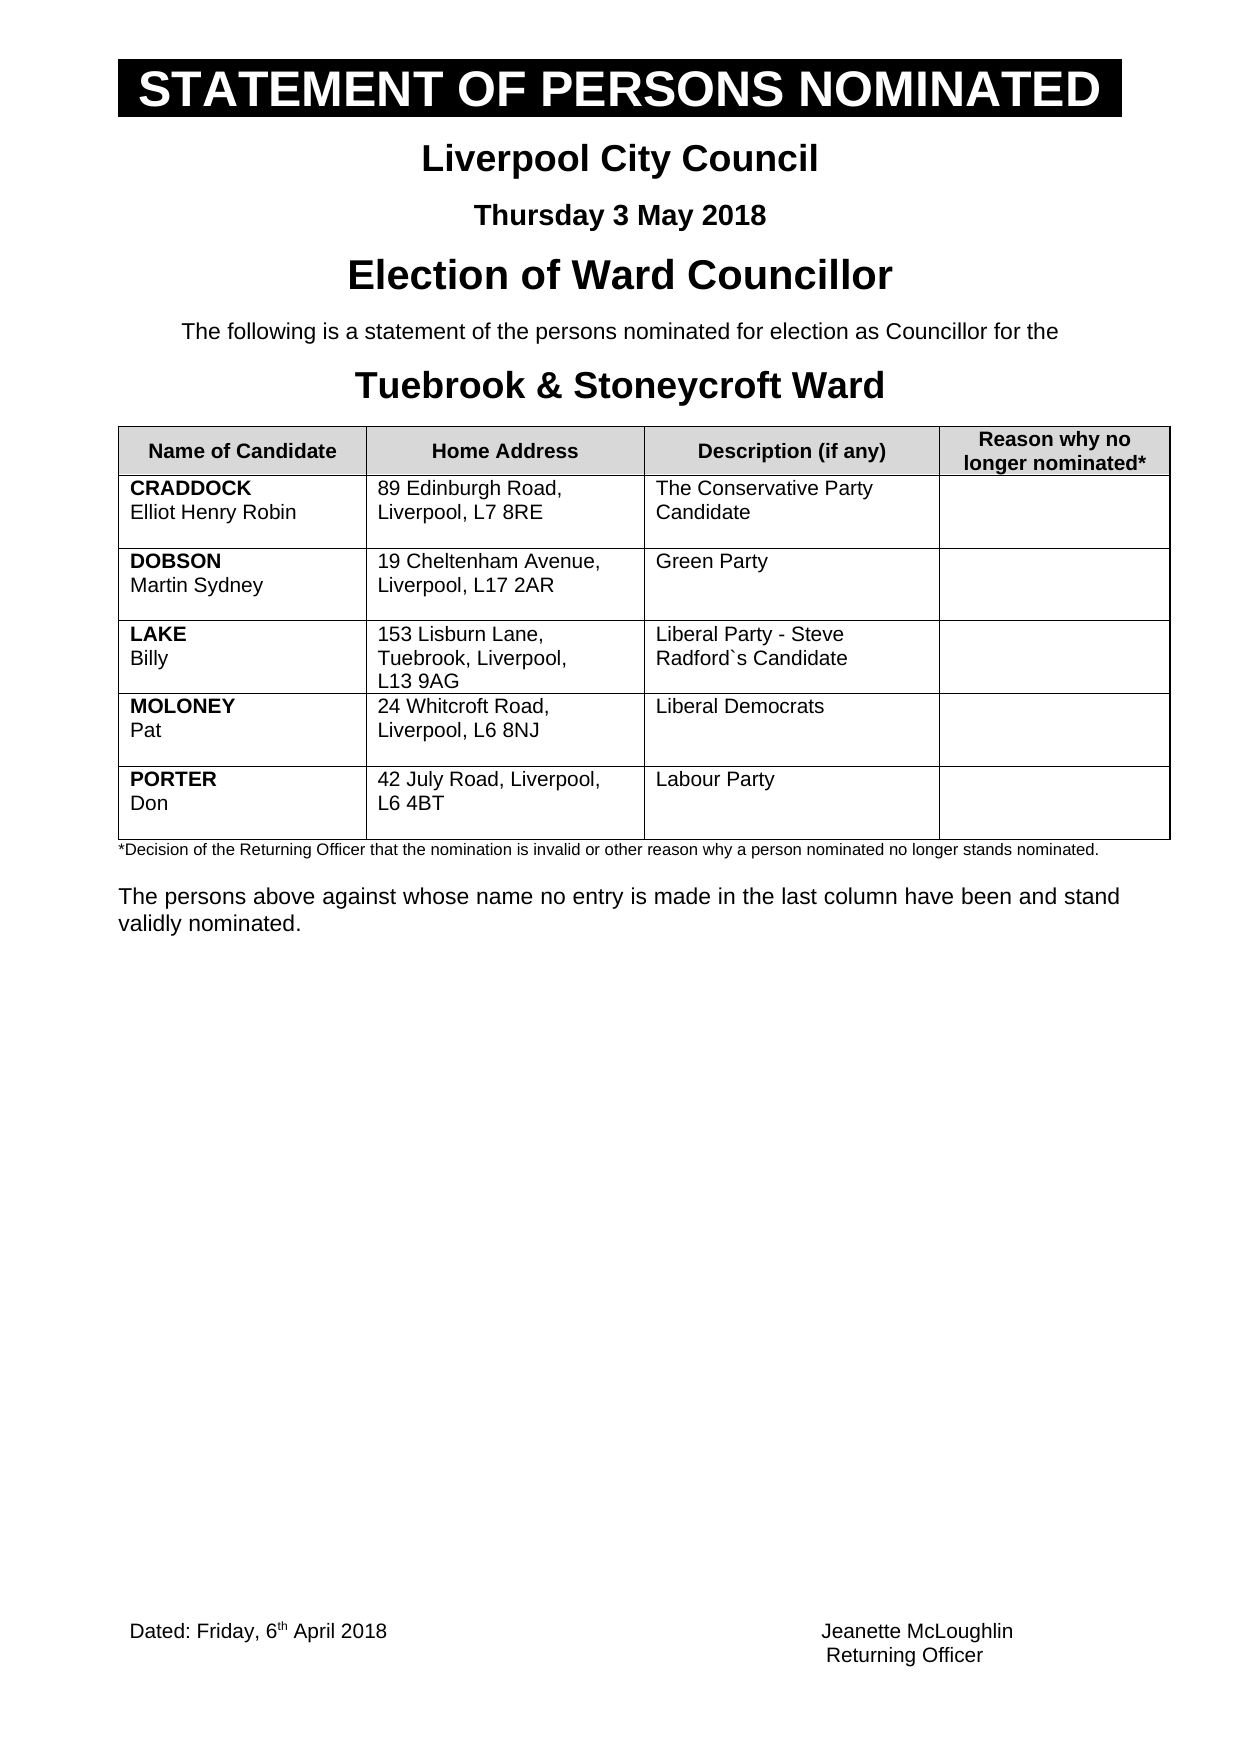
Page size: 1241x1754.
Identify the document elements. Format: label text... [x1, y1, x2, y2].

table_cell 89 Edinburgh Road, Liverpool, L7 8RE [367, 476, 644, 547]
text Tuebrook & Stoneycroft Ward [118, 363, 1122, 406]
text Liverpool City Council [118, 136, 1122, 179]
table_cell [940, 476, 1169, 547]
table_cell DOBSON Martin Sydney [119, 549, 366, 620]
table_cell Liberal Party - Steve Radford`s Candidate [645, 621, 939, 693]
table_cell 153 Lisburn Lane, Tuebrook, Liverpool, L13 9AG [367, 621, 644, 693]
table_cell CRADDOCK Elliot Henry Robin [119, 476, 366, 547]
table_header Reason why no longer nominated* [940, 427, 1169, 474]
text STATEMENT OF PERSONS NOMINATED [118, 59, 1122, 117]
table_cell [940, 694, 1169, 766]
text The following is a statement of the persons nominated for election as Councillor for the [118, 318, 1122, 344]
table_header Description (if any) [645, 427, 939, 474]
text Election of Ward Councillor [118, 251, 1122, 299]
table_header Home Address [367, 427, 644, 474]
table_cell [940, 549, 1169, 620]
table_cell MOLONEY Pat [119, 694, 366, 766]
table_cell Green Party [645, 549, 939, 620]
table_cell [940, 767, 1169, 839]
table_cell 19 Cheltenham Avenue, Liverpool, L17 2AR [367, 549, 644, 620]
table_cell LAKE Billy [119, 621, 366, 693]
table_cell 42 July Road, Liverpool, L6 4BT [367, 767, 644, 839]
text *Decision of the Returning Officer that the nomination is invalid or other reason why a person nominated no longer stands nominated. [118, 840, 1122, 859]
text Thursday 3 May 2018 [118, 198, 1122, 232]
text The persons above against whose name no entry is made in the last column have been and stand validly nominated. [118, 883, 1122, 936]
table_cell The Conservative Party Candidate [645, 476, 939, 547]
table_cell PORTER Don [119, 767, 366, 839]
table_cell Labour Party [645, 767, 939, 839]
table_header Name of Candidate [119, 427, 366, 474]
table_cell 24 Whitcroft Road, Liverpool, L6 8NJ [367, 694, 644, 766]
table_cell [940, 621, 1169, 693]
table_cell Liberal Democrats [645, 694, 939, 766]
